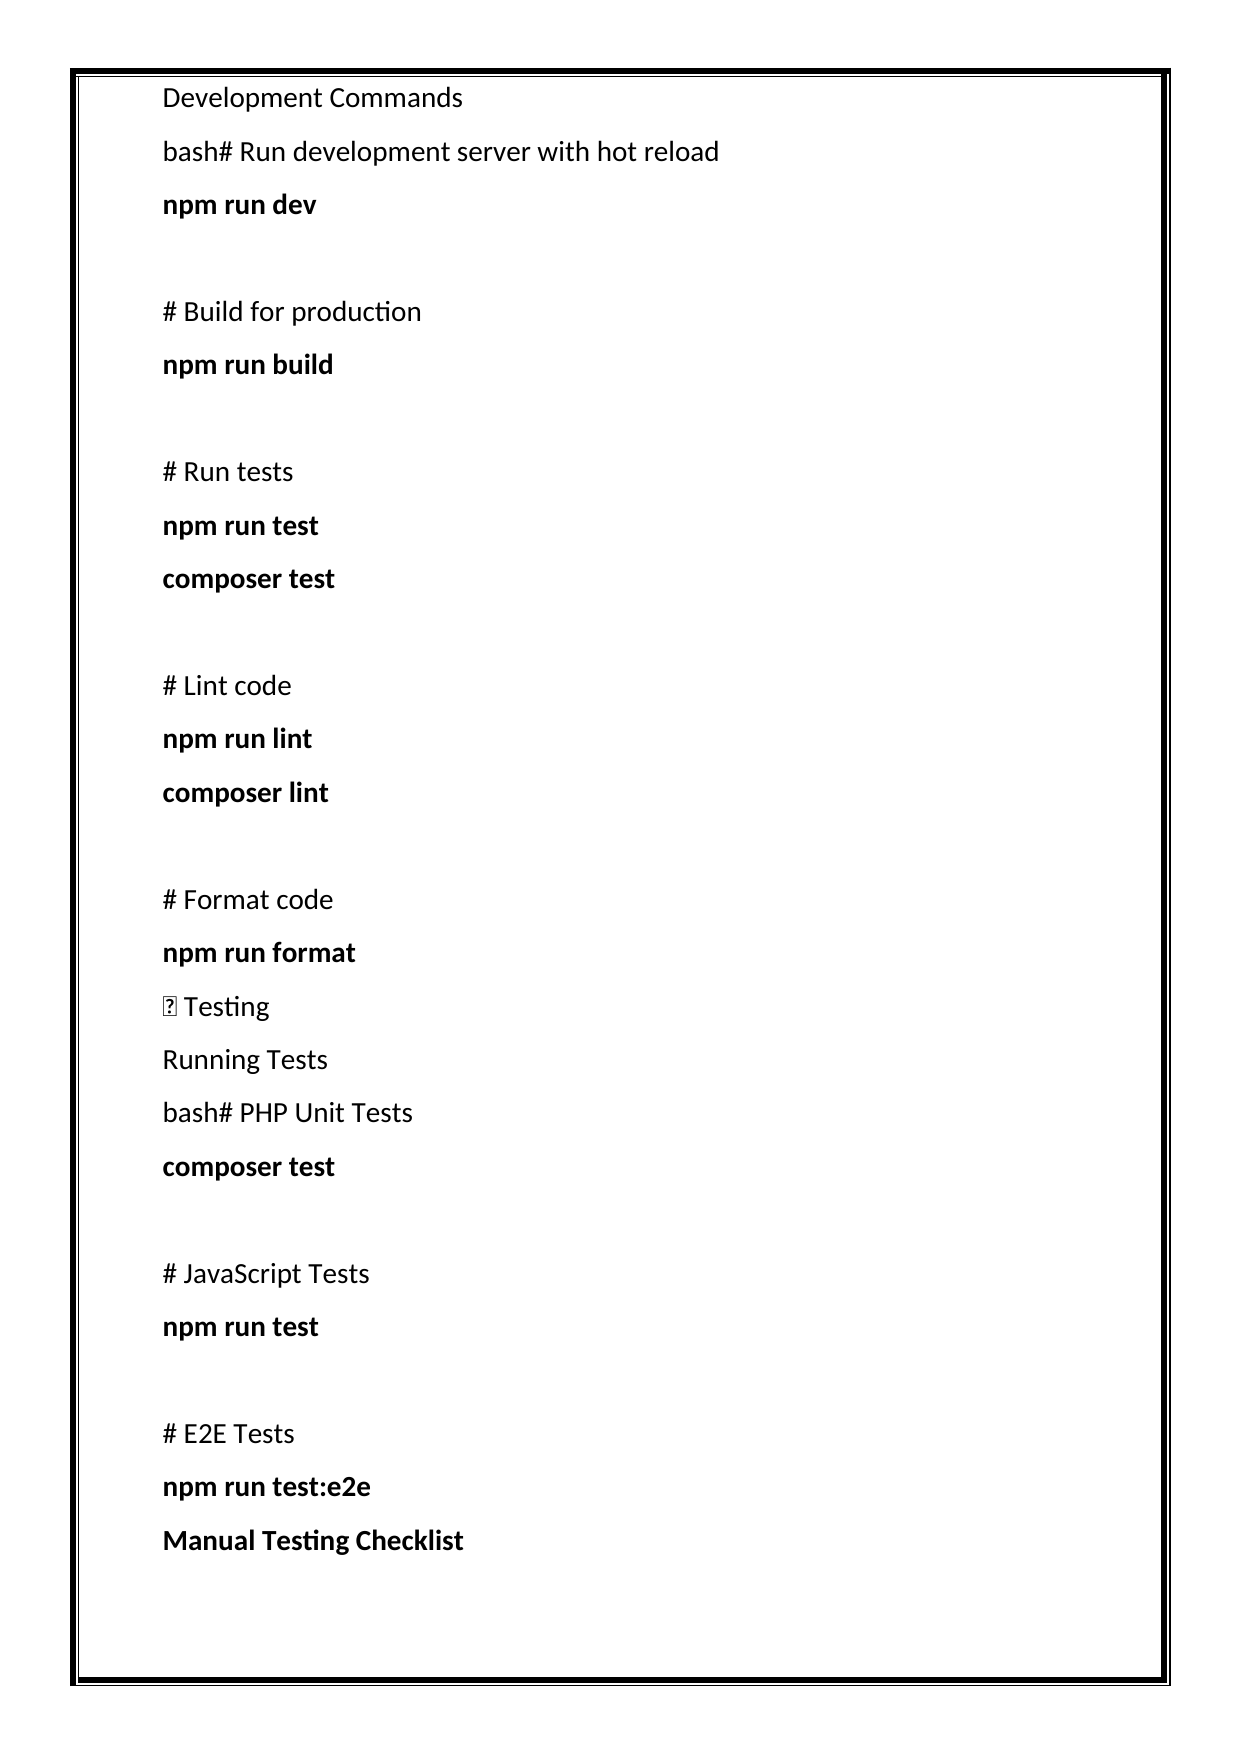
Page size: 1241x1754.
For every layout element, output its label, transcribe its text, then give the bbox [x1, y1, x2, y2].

text # Format code [162, 881, 1153, 916]
text composer lint [162, 774, 1153, 809]
text npm run lint [162, 720, 1153, 756]
text composer test [162, 1148, 1153, 1183]
text npm run test [162, 1308, 1153, 1344]
text npm run test [162, 507, 1153, 542]
text bash# Run development server with hot reload [162, 133, 1153, 168]
text Running Tests [162, 1041, 1153, 1077]
text npm run dev [162, 186, 1153, 222]
text # Run tests [162, 453, 1153, 489]
text # Lint code [162, 667, 1153, 703]
text npm run build [162, 346, 1153, 382]
text npm run test:e2e [162, 1468, 1153, 1504]
text composer test [162, 560, 1153, 596]
text # Build for production [162, 293, 1153, 328]
text Development Commands [162, 79, 1153, 115]
text bash# PHP Unit Tests [162, 1094, 1153, 1130]
text # JavaScript Tests [162, 1255, 1153, 1290]
text 🧪 Testing [162, 988, 1153, 1023]
text npm run format [162, 934, 1153, 970]
text Manual Testing Checklist [162, 1522, 1153, 1558]
text # E2E Tests [162, 1415, 1153, 1451]
